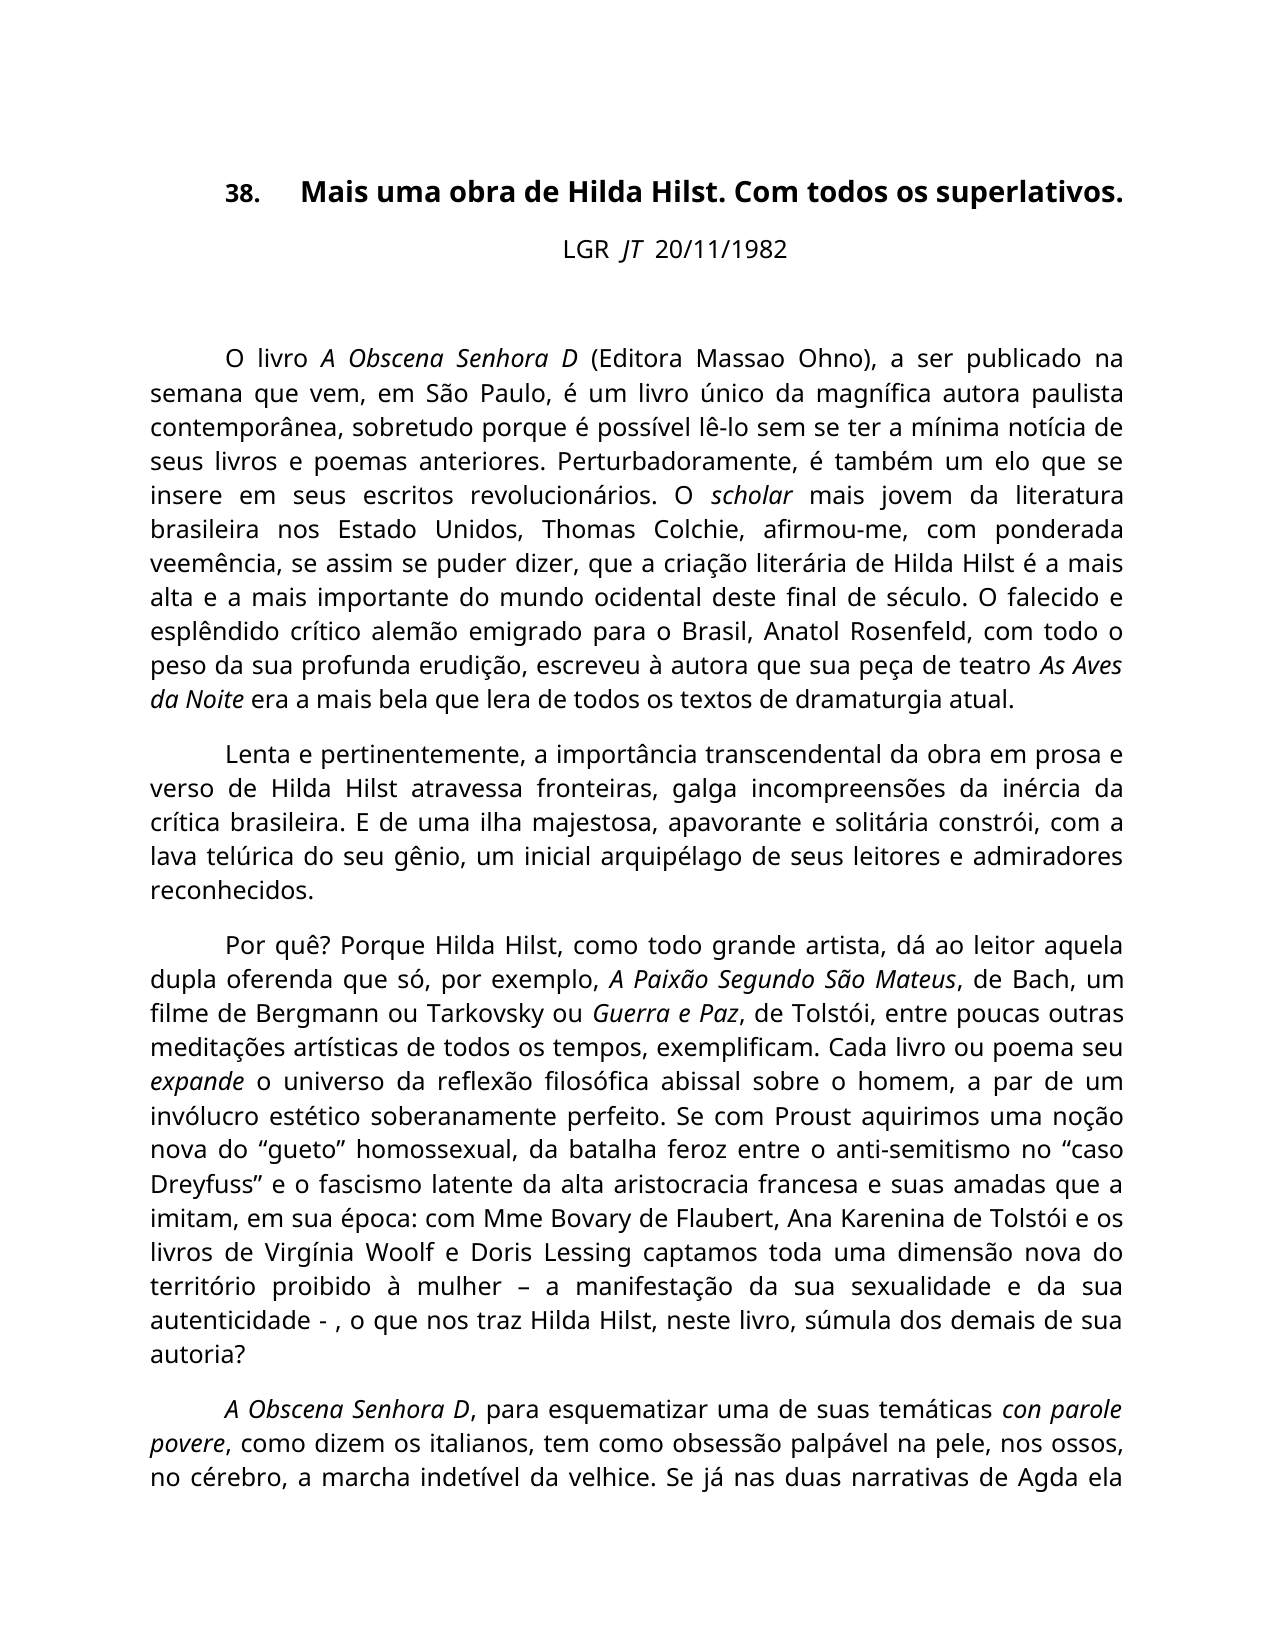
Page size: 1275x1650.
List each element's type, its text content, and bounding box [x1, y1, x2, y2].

text Lenta e pertinentemente, a importância transcendental da obra em prosa e verso de Hilda Hilst atravessa fronteiras, galga incompreensões da inércia da crítica brasileira. E de uma ilha majestosa, apavorante e solitária constrói, com a lava telúrica do seu gênio, um inicial arquipélago de seus leitores e admiradores reconhecidos. [150, 737, 1125, 907]
text O livro A Obscena Senhora D (Editora Massao Ohno), a ser publicado na semana que vem, em São Paulo, é um livro único da magnífica autora paulista contemporânea, sobretudo porque é possível lê-lo sem se ter a mínima notícia de seus livros e poemas anteriores. Perturbadoramente, é também um elo que se insere em seus escritos revolucionários. O scholar mais jovem da literatura brasileira nos Estado Unidos, Thomas Colchie, afirmou-me, com ponderada veemência, se assim se puder dizer, que a criação literária de Hilda Hilst é a mais alta e a mais importante do mundo ocidental deste final de século. O falecido e esplêndido crítico alemão emigrado para o Brasil, Anatol Rosenfeld, com todo o peso da sua profunda erudição, escreveu à autora que sua peça de teatro As Aves da Noite era a mais bela que lera de todos os textos de dramaturgia atual. [150, 341, 1125, 716]
text LGR JT 20/11/1982 [150, 231, 1125, 265]
text Por quê? Porque Hilda Hilst, como todo grande artista, dá ao leitor aquela dupla oferenda que só, por exemplo, A Paixão Segundo São Mateus, de Bach, um filme de Bergmann ou Tarkovsky ou Guerra e Paz, de Tolstói, entre poucas outras meditações artísticas de todos os tempos, exemplificam. Cada livro ou poema seu expande o universo da reflexão filosófica abissal sobre o homem, a par de um invólucro estético soberanamente perfeito. Se com Proust aquirimos uma noção nova do “gueto” homossexual, da batalha feroz entre o anti-semitismo no “caso Dreyfuss” e o fascismo latente da alta aristocracia francesa e suas amadas que a imitam, em sua época: com Mme Bovary de Flaubert, Ana Karenina de Tolstói e os livros de Virgínia Woolf e Doris Lessing captamos toda uma dimensão nova do território proibido à mulher – a manifestação da sua sexualidade e da sua autenticidade - , o que nos traz Hilda Hilst, neste livro, súmula dos demais de sua autoria? [150, 928, 1125, 1371]
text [150, 1391, 1125, 1494]
subtitle Mais uma obra de Hilda Hilst. Com todos os superlativos. [150, 171, 1125, 211]
